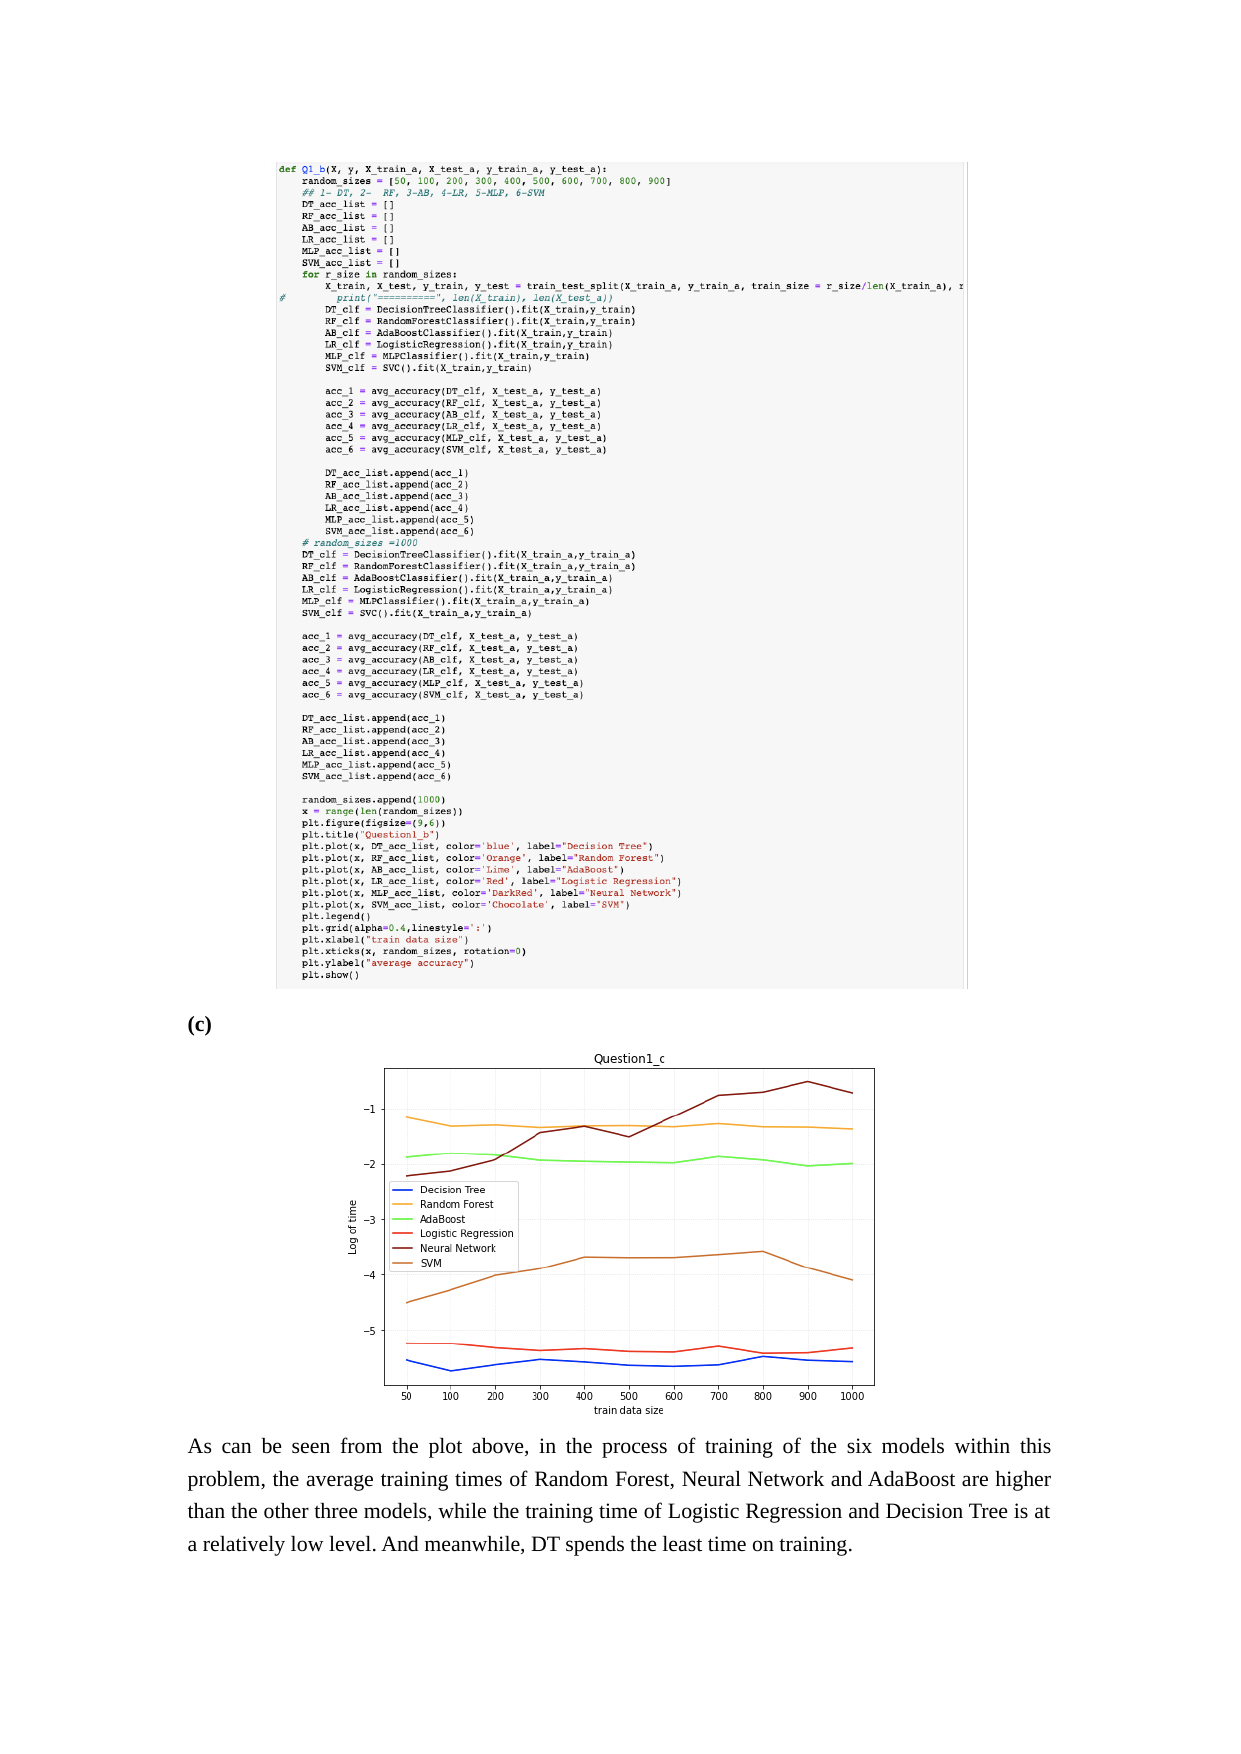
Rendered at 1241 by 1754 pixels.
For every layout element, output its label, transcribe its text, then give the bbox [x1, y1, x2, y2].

text (c) [187, 1007, 1053, 1039]
text As can be seen from the plot above, in the process of training of the six models within this problem, the average training times of Random Forest, Neural Network and AdaBoost are higher than the other three models, while the training time of Logistic Regression and Decision Tree is at a relatively low level. And meanwhile, DT spends the least time on training. [187, 1429, 1053, 1559]
picture [324, 1039, 916, 1420]
picture [270, 162, 970, 989]
